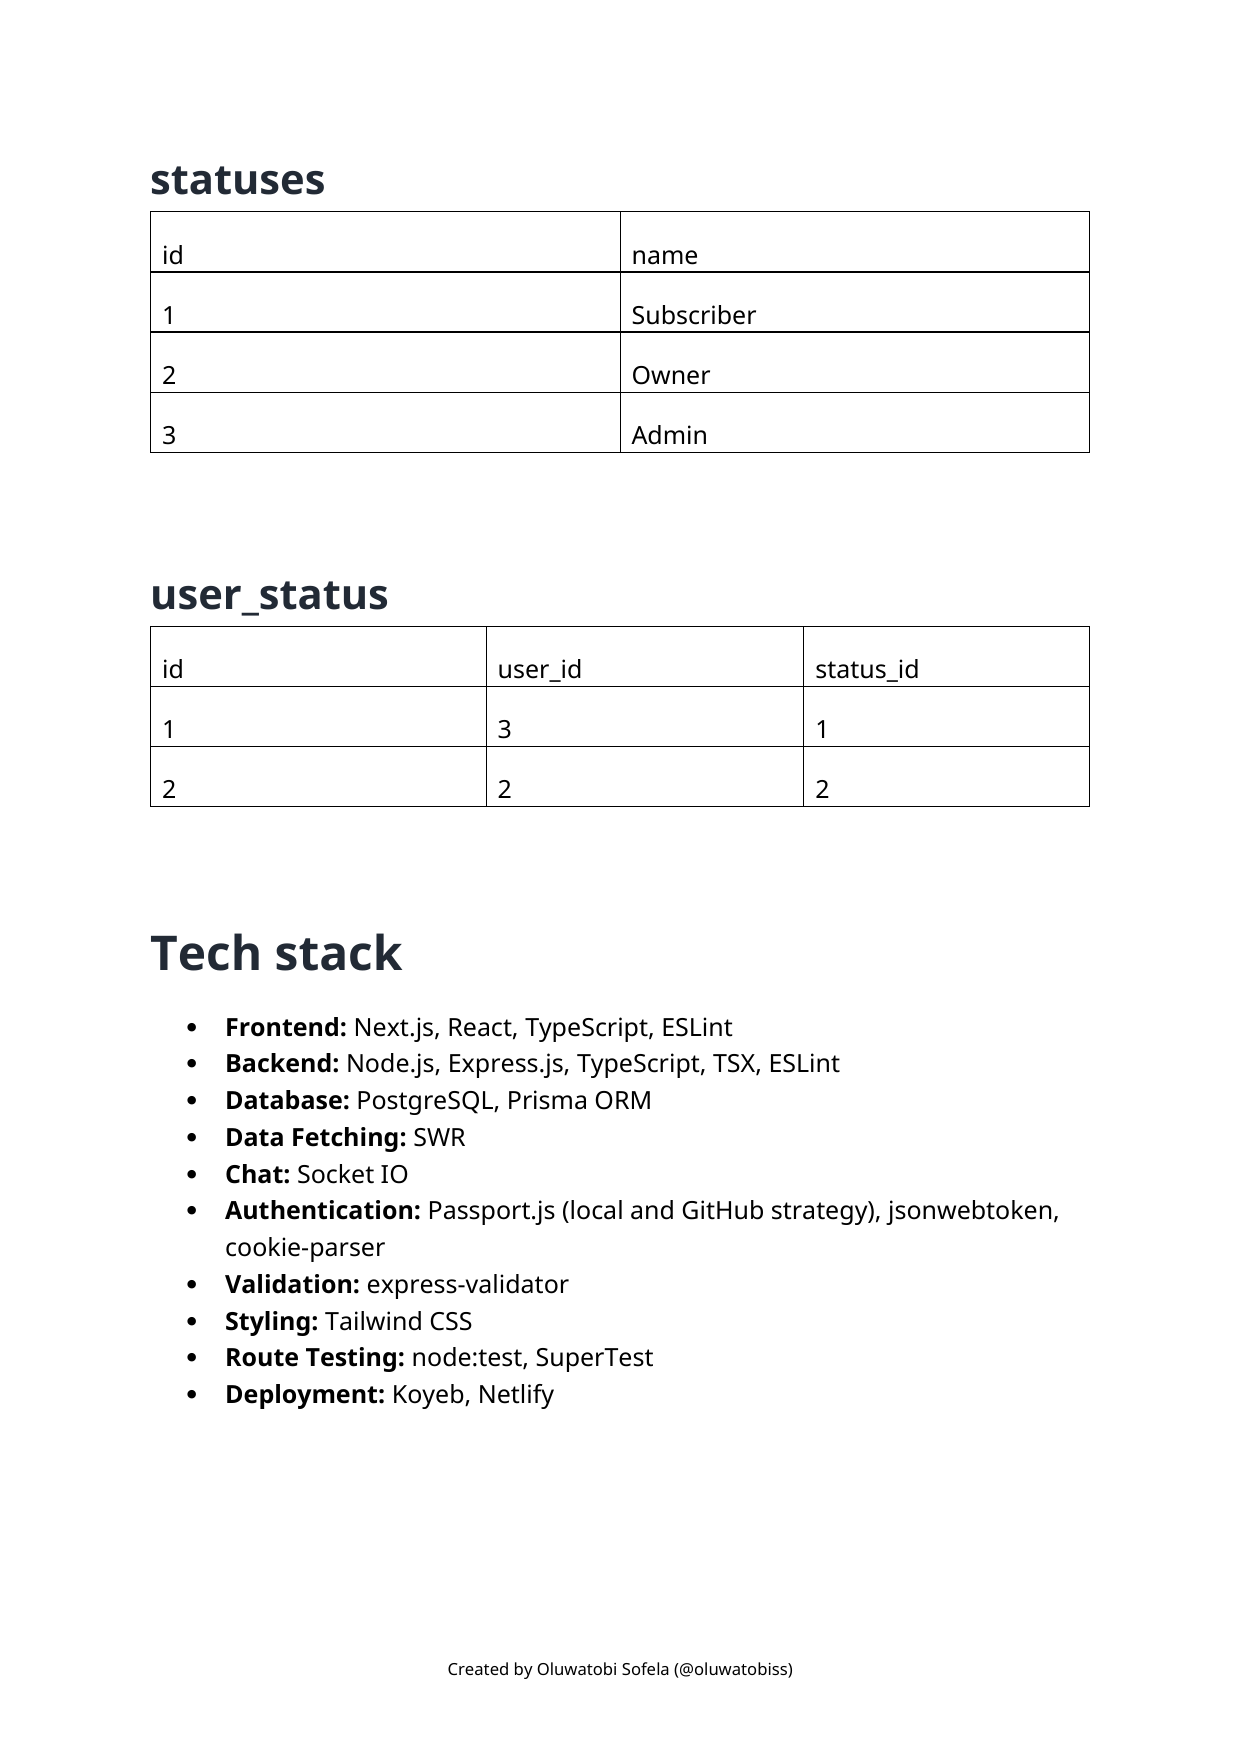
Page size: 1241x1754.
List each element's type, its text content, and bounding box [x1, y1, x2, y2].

subtitle statuses [150, 150, 1090, 207]
list Chat: Socket IO [187, 1156, 1090, 1190]
list Authentication: Passport.js (local and GitHub strategy), jsonwebtoken, cookie-parser [187, 1193, 1090, 1264]
table_cell 2 [151, 333, 620, 392]
subtitle user_status [150, 564, 1090, 621]
table_cell 2 [487, 747, 803, 806]
table_cell Admin [621, 393, 1089, 452]
table_cell Subscriber [621, 273, 1089, 331]
subtitle Tech stack [150, 919, 1090, 984]
list Data Fetching: SWR [187, 1119, 1090, 1153]
list Frontend: Next.js, React, TypeScript, ESLint [187, 1009, 1090, 1043]
table_cell 1 [804, 687, 1089, 746]
table_cell 3 [487, 687, 803, 746]
list Backend: Node.js, Express.js, TypeScript, TSX, ESLint [187, 1046, 1090, 1080]
table_cell 1 [151, 687, 486, 746]
table_header name [621, 212, 1089, 271]
table_cell 1 [151, 273, 620, 331]
table_cell 2 [804, 747, 1089, 806]
table_header id [151, 627, 486, 686]
list Validation: express-validator [187, 1267, 1090, 1301]
table_cell 3 [151, 393, 620, 452]
list Deployment: Koyeb, Netlify [187, 1377, 1090, 1411]
table_cell 2 [151, 747, 486, 806]
table_cell Owner [621, 333, 1089, 392]
list Database: PostgreSQL, Prisma ORM [187, 1083, 1090, 1117]
list Styling: Tailwind CSS [187, 1303, 1090, 1337]
table_header status_id [804, 627, 1089, 686]
table_header id [151, 212, 620, 271]
list Route Testing: node:test, SuperTest [187, 1340, 1090, 1374]
table_header user_id [487, 627, 803, 686]
